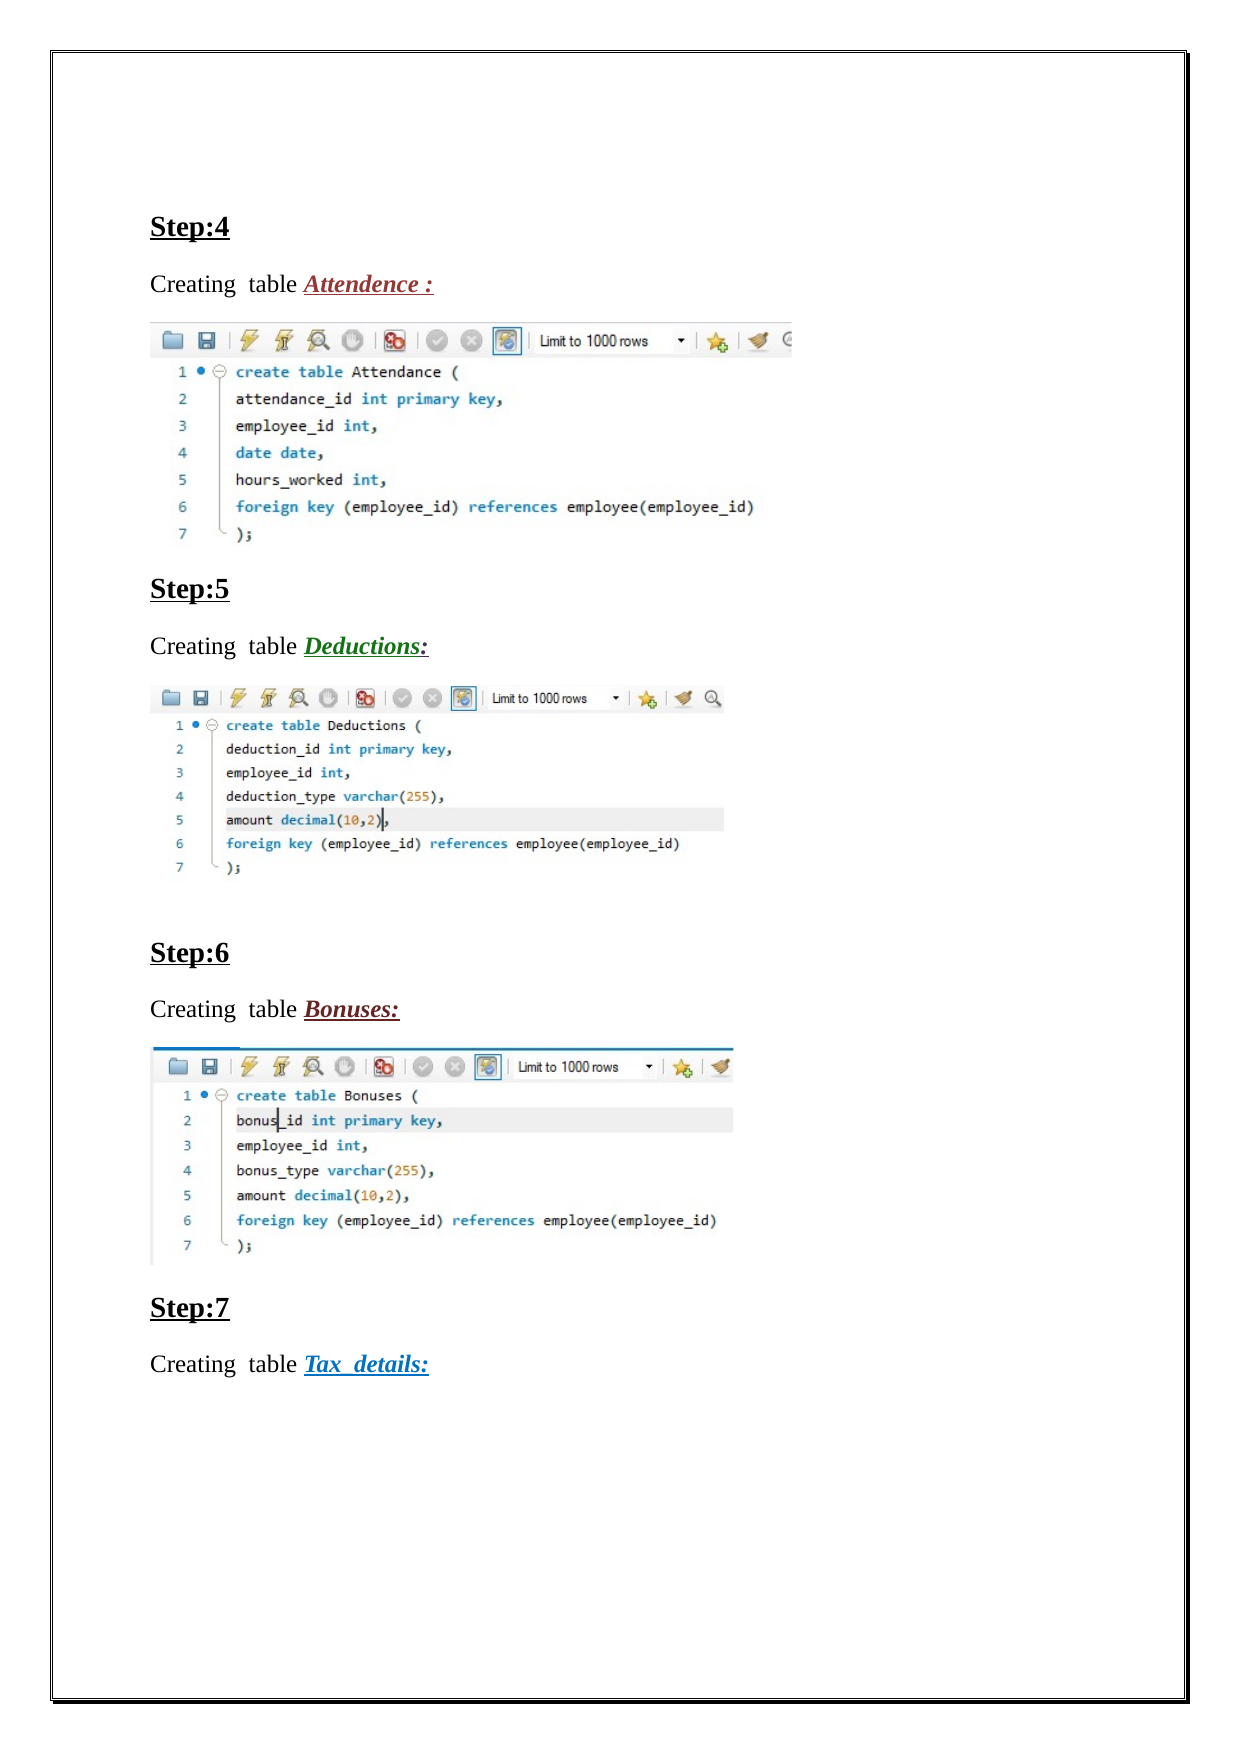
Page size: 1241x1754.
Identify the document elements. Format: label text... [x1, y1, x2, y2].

text Step:7 [150, 1290, 1087, 1323]
text Creating table Bonuses: [150, 994, 1087, 1023]
text Step:6 [150, 935, 1087, 968]
text Creating table Tax_details: [150, 1349, 1087, 1378]
text Step:4 [150, 209, 1087, 243]
text Creating table Attendence : [150, 269, 1087, 297]
text Step:5 [150, 572, 1087, 605]
picture [150, 322, 792, 547]
text Creating table Deductions: [150, 631, 1087, 660]
picture [150, 685, 724, 910]
picture [150, 1047, 734, 1265]
